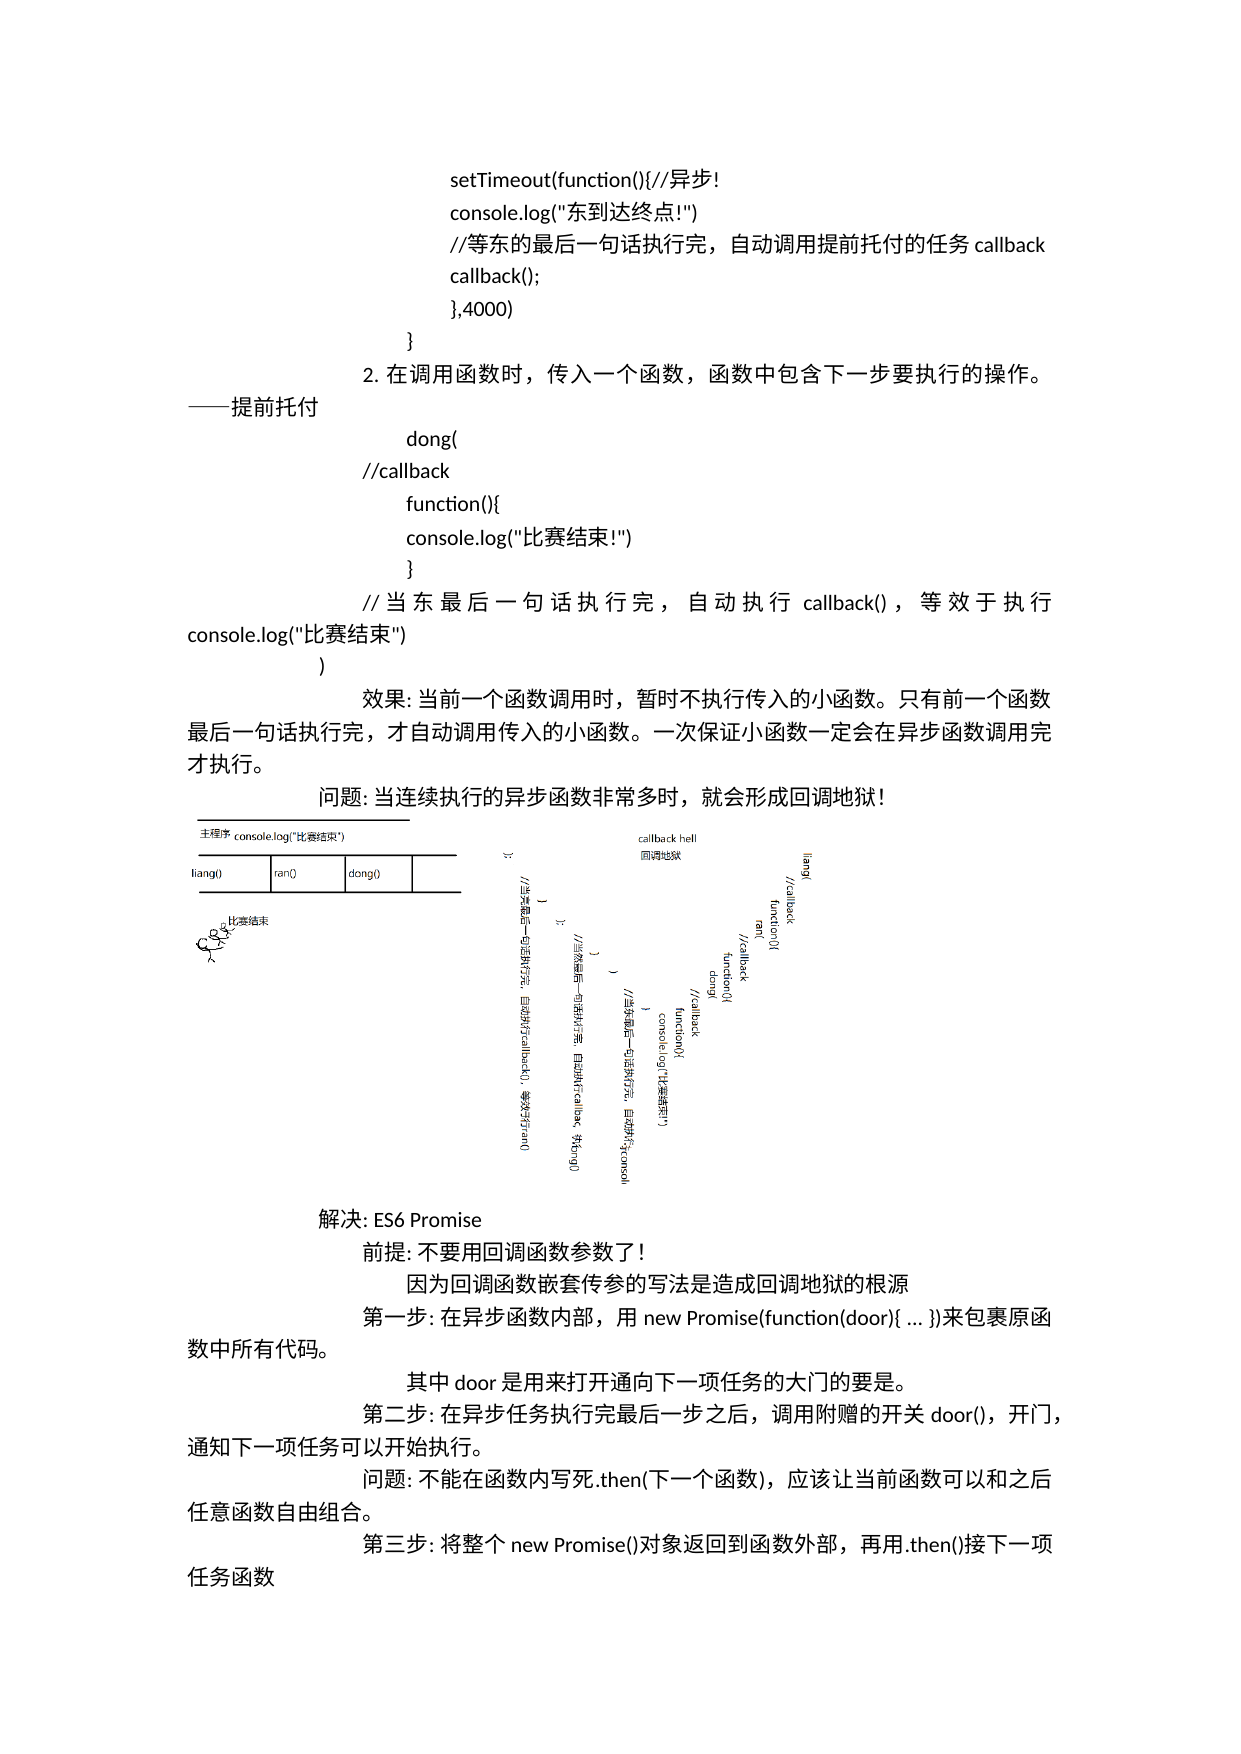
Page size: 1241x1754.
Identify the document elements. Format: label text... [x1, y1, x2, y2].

text 第三步: 将整个new Promise()对象返回到函数外部，再用.then()接下一项任务函数 [187, 1527, 1053, 1592]
text dong( [187, 422, 1053, 454]
text 前提: 不要用回调函数参数了！ [187, 1234, 1053, 1267]
text 效果: 当前一个函数调用时，暂时不执行传入的小函数。只有前一个函数最后一句话执行完，才自动调用传入的小函数。一次保证小函数一定会在异步函数调用完才执行。 [187, 682, 1053, 779]
text 因为回调函数嵌套传参的写法是造成回调地狱的根源 [187, 1267, 1053, 1299]
text 第二步: 在异步任务执行完最后一步之后，调用附赠的开关door()，开门，通知下一项任务可以开始执行。 [187, 1397, 1053, 1462]
text 问题: 不能在函数内写死.then(下一个函数)，应该让当前函数可以和之后任意函数自由组合。 [187, 1462, 1053, 1527]
text 解决: ES6 Promise [187, 1202, 1053, 1234]
text //callback [187, 454, 1053, 487]
text 其中door是用来打开通向下一项任务的大门的要是。 [187, 1364, 1053, 1397]
text //当东最后一句话执行完，自动执行callback()，等效于执行console.log("比赛结束") [187, 584, 1053, 649]
text } [187, 552, 1053, 584]
text 第一步: 在异步函数内部，用new Promise(function(door){ ... })来包裹原函数中所有代码。 [187, 1299, 1053, 1364]
text ) [187, 649, 1053, 682]
text //等东的最后一句话执行完，自动调用提前托付的任务callback [187, 227, 1053, 259]
text 2. 在调用函数时，传入一个函数，函数中包含下一步要执行的操作。——提前托付 [187, 357, 1053, 422]
text },4000) [187, 292, 1053, 324]
text function(){ [187, 487, 1053, 519]
text setTimeout(function(){//异步! [187, 162, 1053, 194]
text callback(); [187, 259, 1053, 292]
picture [187, 812, 838, 1184]
text console.log("比赛结束!") [187, 519, 1053, 552]
text } [187, 324, 1053, 357]
text console.log("东到达终点!") [187, 194, 1053, 227]
text 问题: 当连续执行的异步函数非常多时，就会形成回调地狱！ [187, 779, 1053, 812]
